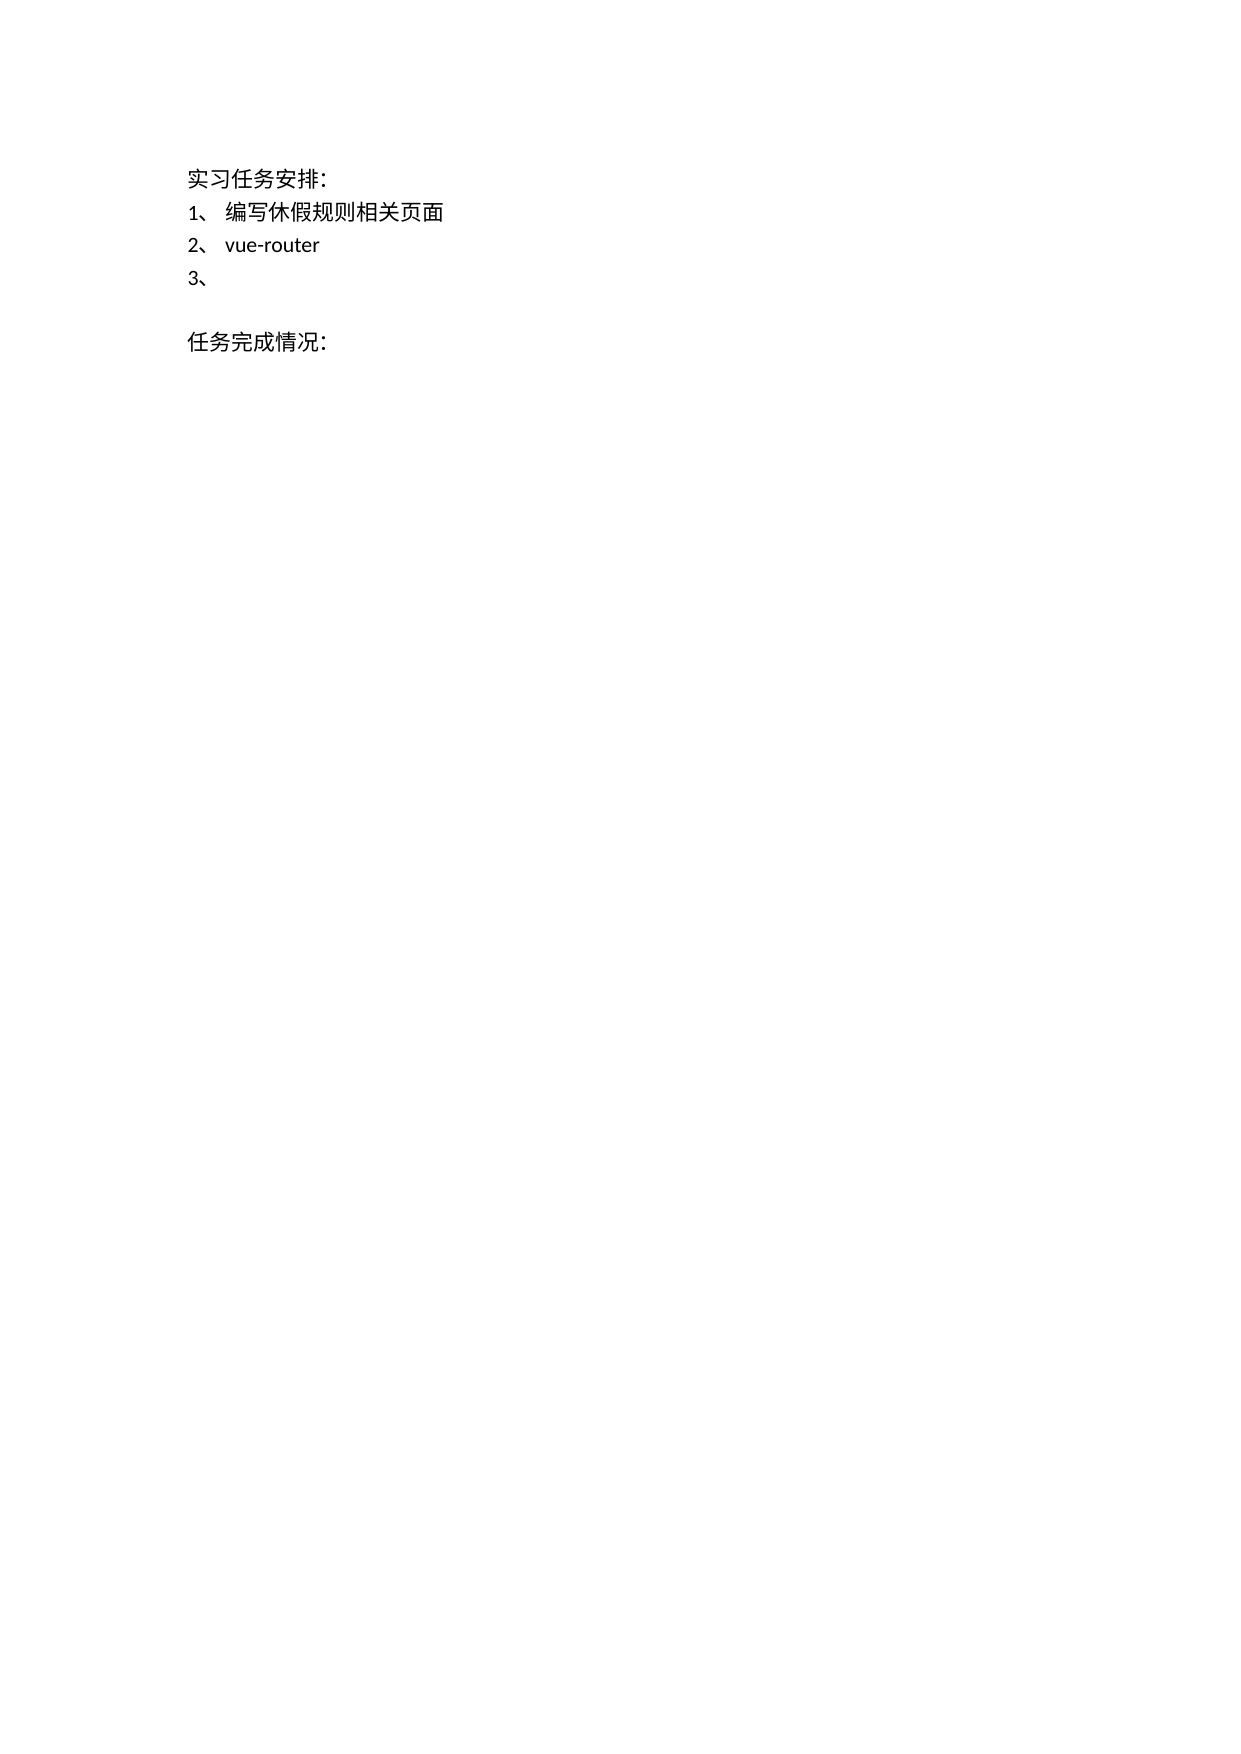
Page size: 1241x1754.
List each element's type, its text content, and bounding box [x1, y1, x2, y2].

text 任务完成情况： [187, 324, 1053, 357]
list vue-router [187, 227, 1053, 259]
list 编写休假规则相关页面 [187, 194, 1053, 227]
text 实习任务安排： [187, 162, 1053, 194]
